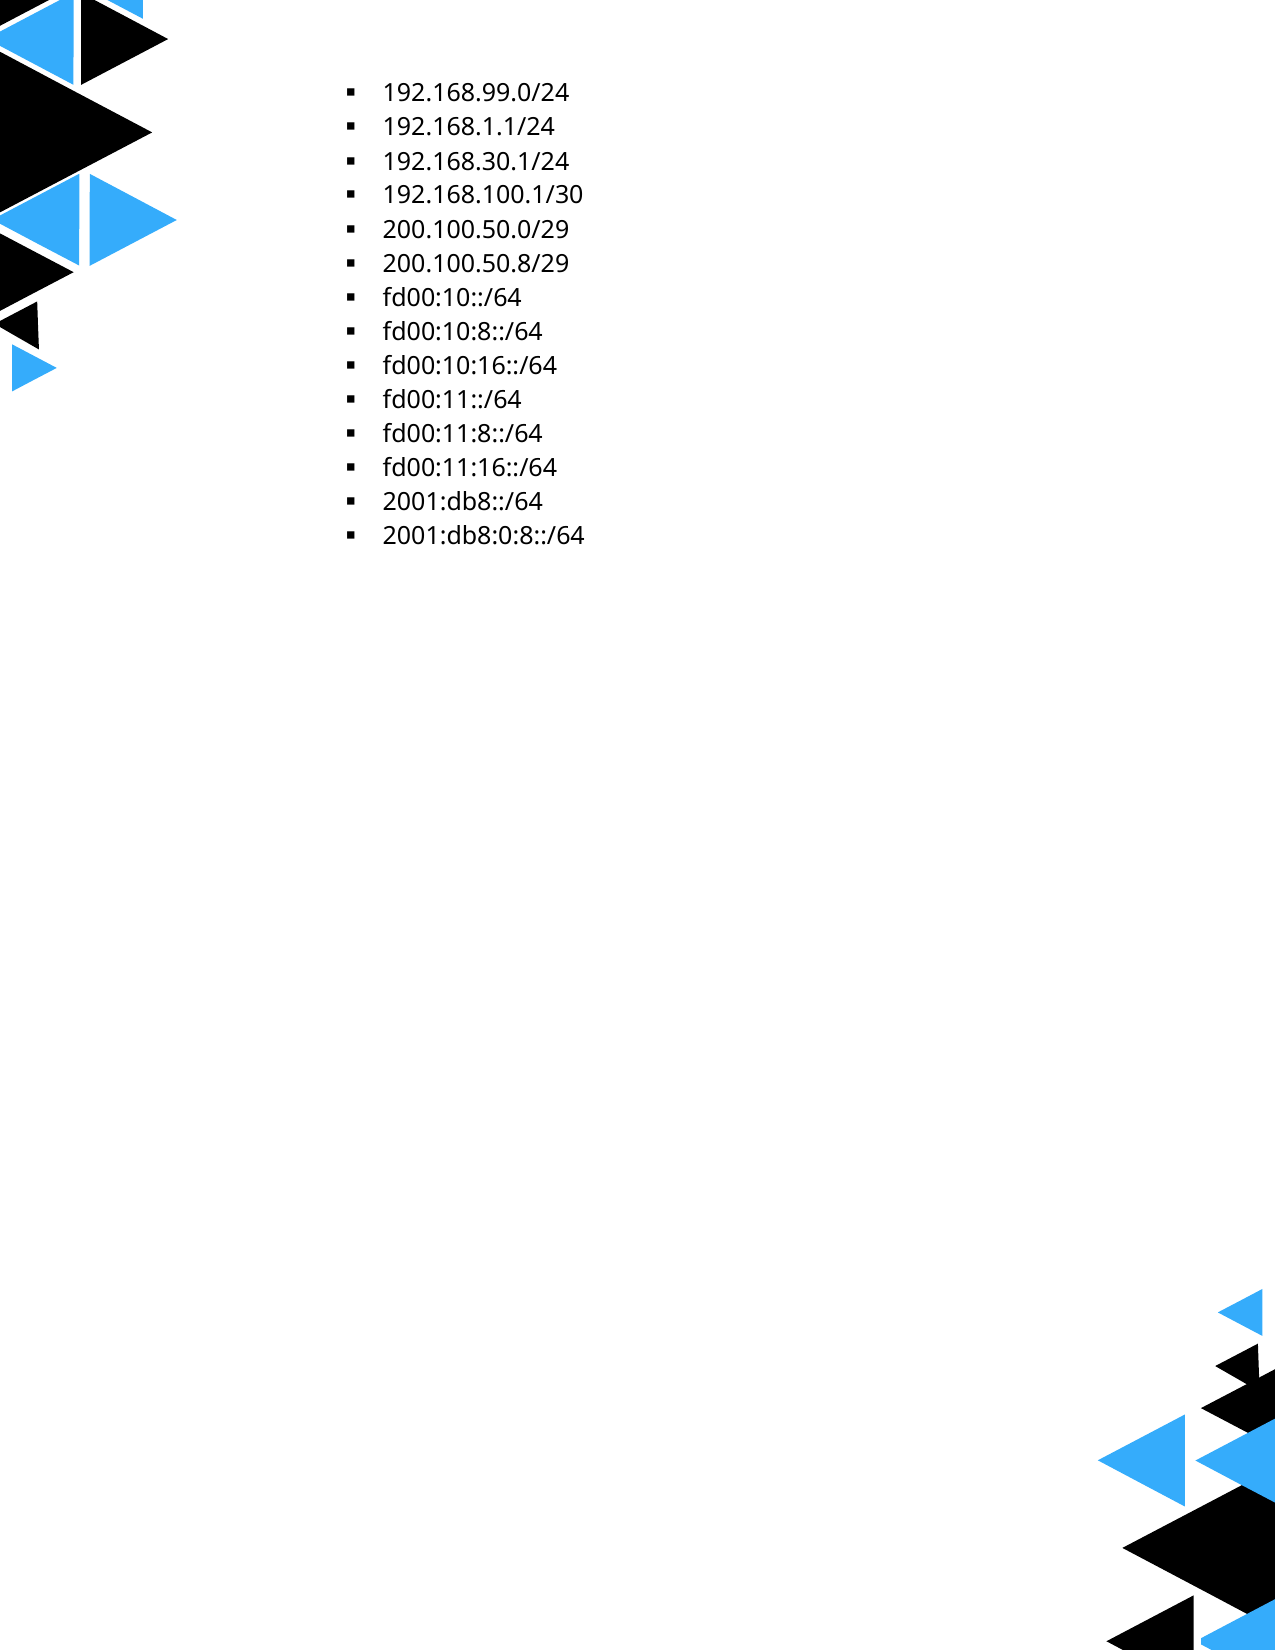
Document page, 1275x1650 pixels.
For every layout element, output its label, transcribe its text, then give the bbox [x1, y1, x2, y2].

subtitle fd00:11:8::/64 [345, 416, 1125, 450]
subtitle 192.168.99.0/24 [345, 75, 1125, 109]
subtitle 192.168.100.1/30 [345, 177, 1125, 211]
subtitle 192.168.30.1/24 [345, 143, 1125, 177]
subtitle fd00:11:16::/64 [345, 450, 1125, 484]
subtitle 2001:db8::/64 [345, 484, 1125, 518]
subtitle 192.168.1.1/24 [345, 109, 1125, 143]
subtitle 200.100.50.8/29 [345, 245, 1125, 279]
subtitle 200.100.50.0/29 [345, 211, 1125, 245]
subtitle fd00:10::/64 [345, 279, 1125, 313]
subtitle 2001:db8:0:8::/64 [345, 518, 1125, 552]
subtitle fd00:10:8::/64 [345, 313, 1125, 347]
subtitle fd00:10:16::/64 [345, 347, 1125, 382]
subtitle fd00:11::/64 [345, 382, 1125, 416]
